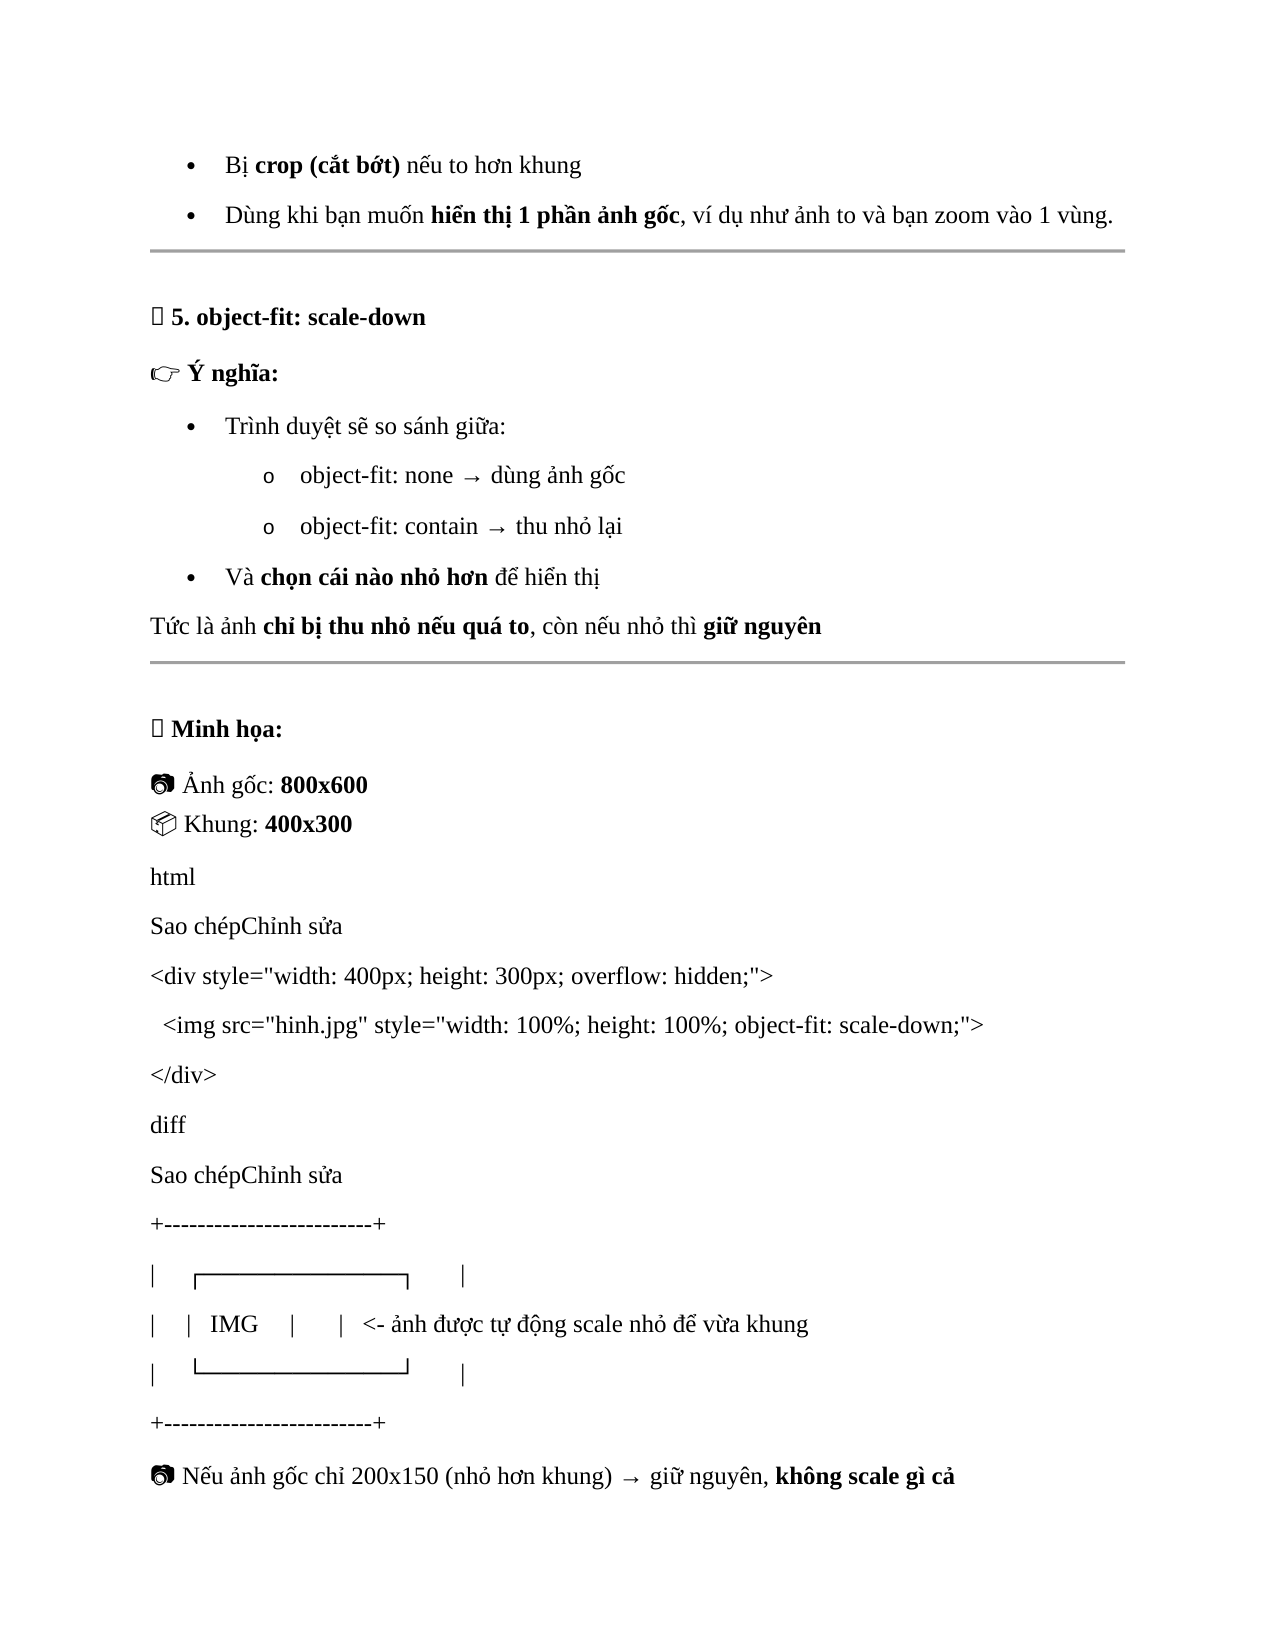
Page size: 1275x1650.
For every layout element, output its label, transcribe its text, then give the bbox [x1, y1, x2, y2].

text | └───────────┘ | [150, 1358, 1125, 1387]
text +-------------------------+ [150, 1209, 1125, 1238]
text html [150, 862, 1125, 890]
list Bị crop (cắt bớt) nếu to hơn khung [187, 150, 1125, 179]
list object-fit: contain → thu nhỏ lại [262, 511, 1125, 541]
text +-------------------------+ [150, 1408, 1125, 1437]
text diff [150, 1110, 1125, 1139]
list Dùng khi bạn muốn hiển thị 1 phần ảnh gốc, ví dụ như ảnh to và bạn zoom vào 1 vùng. [187, 200, 1125, 228]
text Sao chépChỉnh sửa [150, 1160, 1125, 1188]
text <img src="hinh.jpg" style="width: 100%; height: 100%; object-fit: scale-down;"> [150, 1011, 1125, 1039]
list Và chọn cái nào nhỏ hơn để hiển thị [187, 562, 1125, 590]
list object-fit: none → dùng ảnh gốc [262, 460, 1125, 490]
list Trình duyệt sẽ so sánh giữa: [187, 411, 1125, 439]
text <div style="width: 400px; height: 300px; overflow: hidden;"> [150, 961, 1125, 990]
text Sao chépChỉnh sửa [150, 911, 1125, 940]
text 👉 Ý nghĩa: [150, 355, 1125, 389]
text 🧪 5. object-fit: scale-down [150, 299, 1125, 333]
text 📷 Nếu ảnh gốc chỉ 200x150 (nhỏ hơn khung) → giữ nguyên, không scale gì cả [150, 1458, 1125, 1492]
text | ┌───────────┐ | [150, 1259, 1125, 1288]
text </div> [150, 1060, 1125, 1089]
text 📷 Ảnh gốc: 800x600 📦 Khung: 400x300 [150, 767, 1125, 840]
text Tức là ảnh chỉ bị thu nhỏ nếu quá to, còn nếu nhỏ thì giữ nguyên [150, 611, 1125, 640]
text | | IMG | | <- ảnh được tự động scale nhỏ để vừa khung [150, 1309, 1125, 1337]
text 🎨 Minh họa: [150, 711, 1125, 745]
